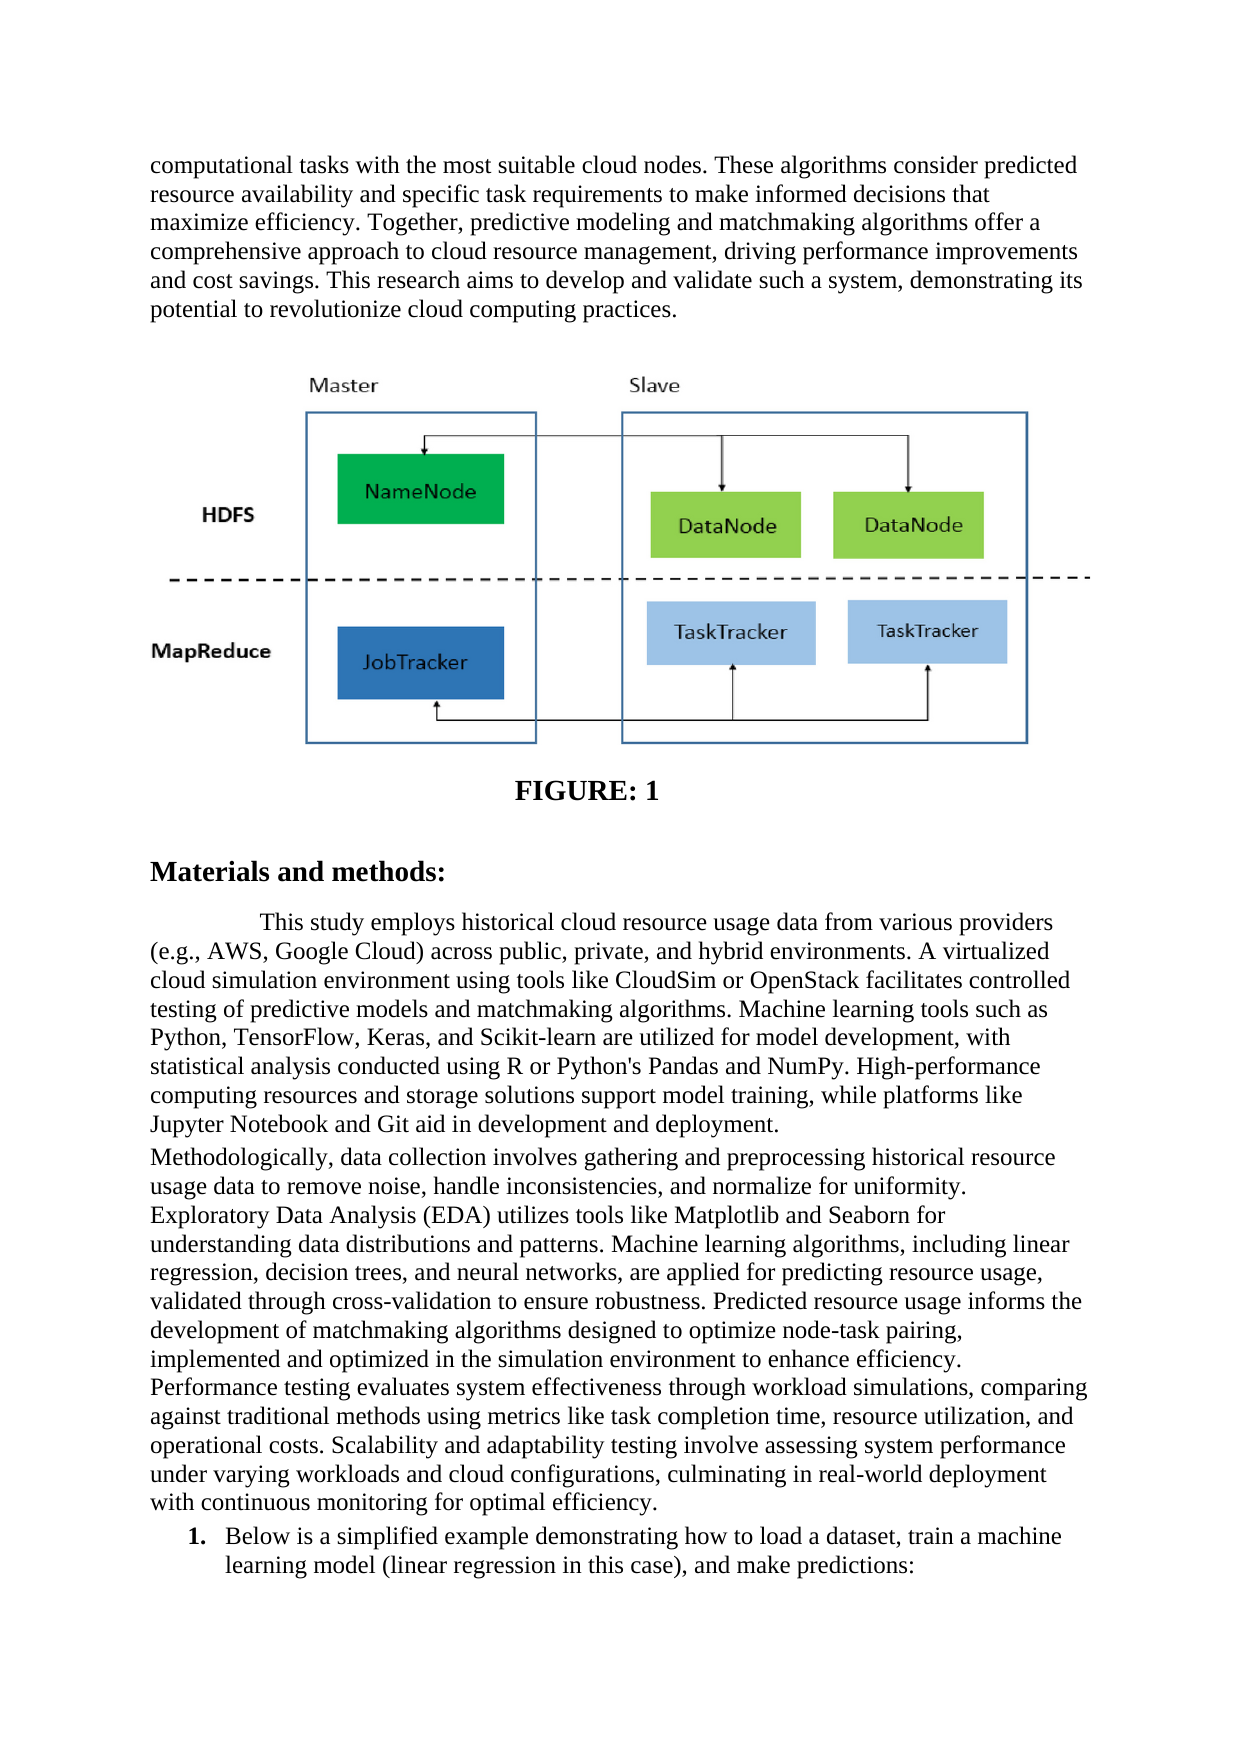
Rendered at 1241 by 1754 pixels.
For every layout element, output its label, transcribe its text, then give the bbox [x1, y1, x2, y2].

text Materials and methods: [150, 854, 1090, 888]
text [150, 150, 1090, 322]
text Methodologically, data collection involves gathering and preprocessing historical resource usage data to remove noise, handle inconsistencies, and normalize for uniformity. Exploratory Data Analysis (EDA) utilizes tools like Matplotlib and Seaborn for understanding data distributions and patterns. Machine learning algorithms, including linear regression, decision trees, and neural networks, are applied for predicting resource usage, validated through cross-validation to ensure robustness. Predicted resource usage informs the development of matchmaking algorithms designed to optimize node-task pairing, implemented and optimized in the simulation environment to enhance efficiency. Performance testing evaluates system effectiveness through workload simulations, comparing against traditional methods using metrics like task completion time, resource utilization, and operational costs. Scalability and adaptability testing involve assessing system performance under varying workloads and cloud configurations, culminating in real-world deployment with continuous monitoring for optimal efficiency. [150, 1142, 1090, 1516]
list Below is a simplified example demonstrating how to load a dataset, train a machine learning model (linear regression in this case), and make predictions: [187, 1521, 1090, 1579]
picture [150, 376, 1091, 745]
text This study employs historical cloud resource usage data from various providers (e.g., AWS, Google Cloud) across public, private, and hybrid environments. A virtualized cloud simulation environment using tools like CloudSim or OpenStack facilitates controlled testing of predictive models and matchmaking algorithms. Machine learning tools such as Python, TensorFlow, Keras, and Scikit-learn are utilized for model development, with statistical analysis conducted using R or Python's Pandas and NumPy. High-performance computing resources and storage solutions support model training, while platforms like Jupyter Notebook and Git aid in development and deployment. [150, 907, 1090, 1137]
text FIGURE: 1 [150, 773, 1090, 807]
